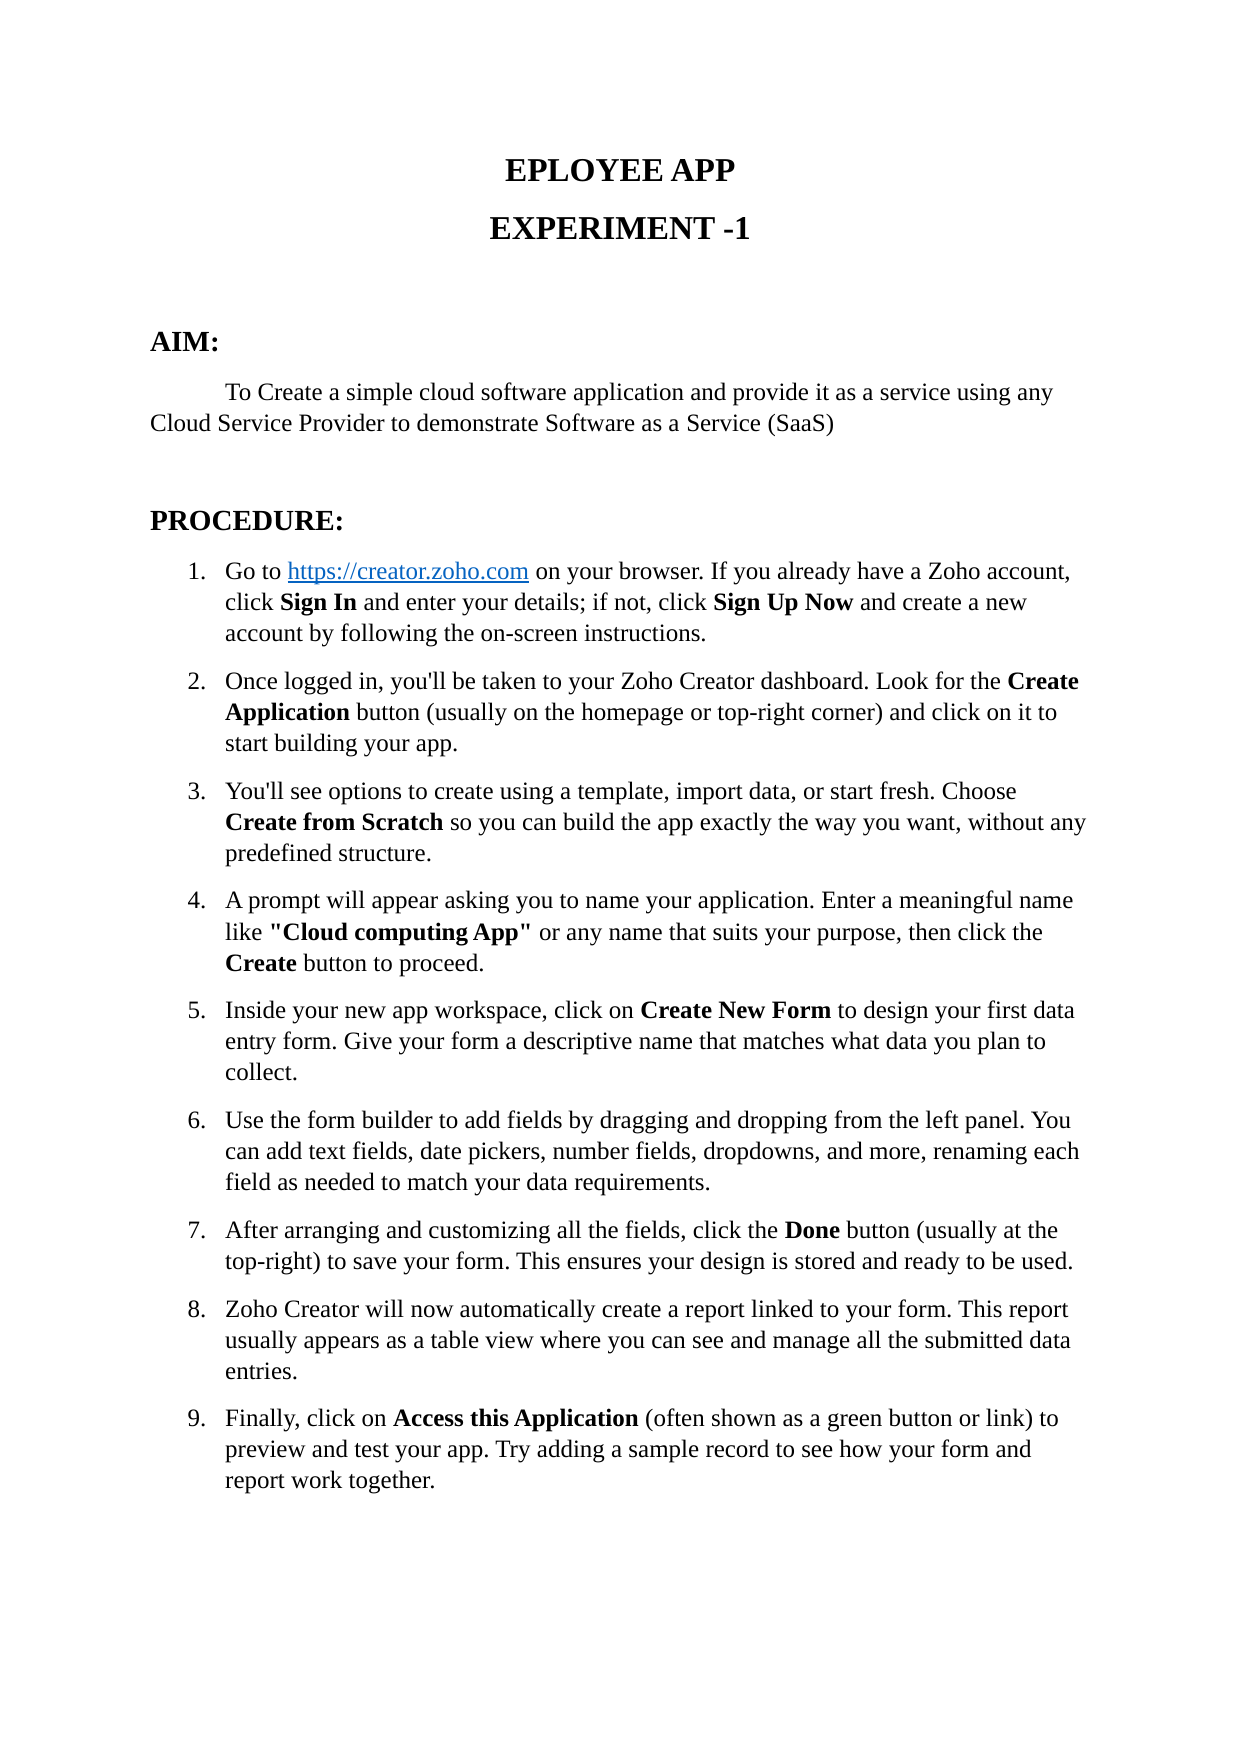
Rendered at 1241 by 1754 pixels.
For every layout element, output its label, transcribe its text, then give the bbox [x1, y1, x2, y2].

list Zoho Creator will now automatically create a report linked to your form. This report usually appears as a table view where you can see and manage all the submitted data entries. [187, 1294, 1090, 1384]
list Go to https://creator.zoho.com on your browser. If you already have a Zoho account, click Sign In and enter your details; if not, click Sign Up Now and create a new account by following the on-screen instructions. [187, 556, 1090, 647]
list A prompt will appear asking you to name your application. Enter a meaningful name like "Cloud computing App" or any name that suits your purpose, then click the Create button to proceed. [187, 886, 1090, 976]
list Inside your new app workspace, click on Create New Form to design your first data entry form. Give your form a descriptive name that matches what data you plan to collect. [187, 995, 1090, 1086]
list You'll see options to create using a template, import data, or start fresh. Choose Create from Scratch so you can build the app exactly the way you want, without any predefined structure. [187, 776, 1090, 867]
text PROCEDURE: [150, 503, 1090, 537]
text EXPERIMENT -1 [150, 208, 1090, 246]
list Finally, click on Access this Application (often shown as a green button or link) to preview and test your app. Try adding a sample record to see how your form and report work together. [187, 1403, 1090, 1494]
text AIM: [150, 324, 1090, 358]
list After arranging and customizing all the fields, click the Done button (usually at the top-right) to save your form. This ensures your design is stored and ready to be used. [187, 1215, 1090, 1275]
list Use the form builder to add fields by dragging and dropping from the left panel. You can add text fields, date pickers, number fields, dropdowns, and more, renaming each field as needed to match your data requirements. [187, 1105, 1090, 1196]
list Once logged in, you'll be taken to your Zoho Creator dashboard. Look for the Create Application button (usually on the homepage or top-right corner) and click on it to start building your app. [187, 666, 1090, 757]
text To Create a simple cloud software application and provide it as a service using any Cloud Service Provider to demonstrate Software as a Service (SaaS) [150, 377, 1090, 437]
text EPLOYEE APP [150, 150, 1090, 188]
